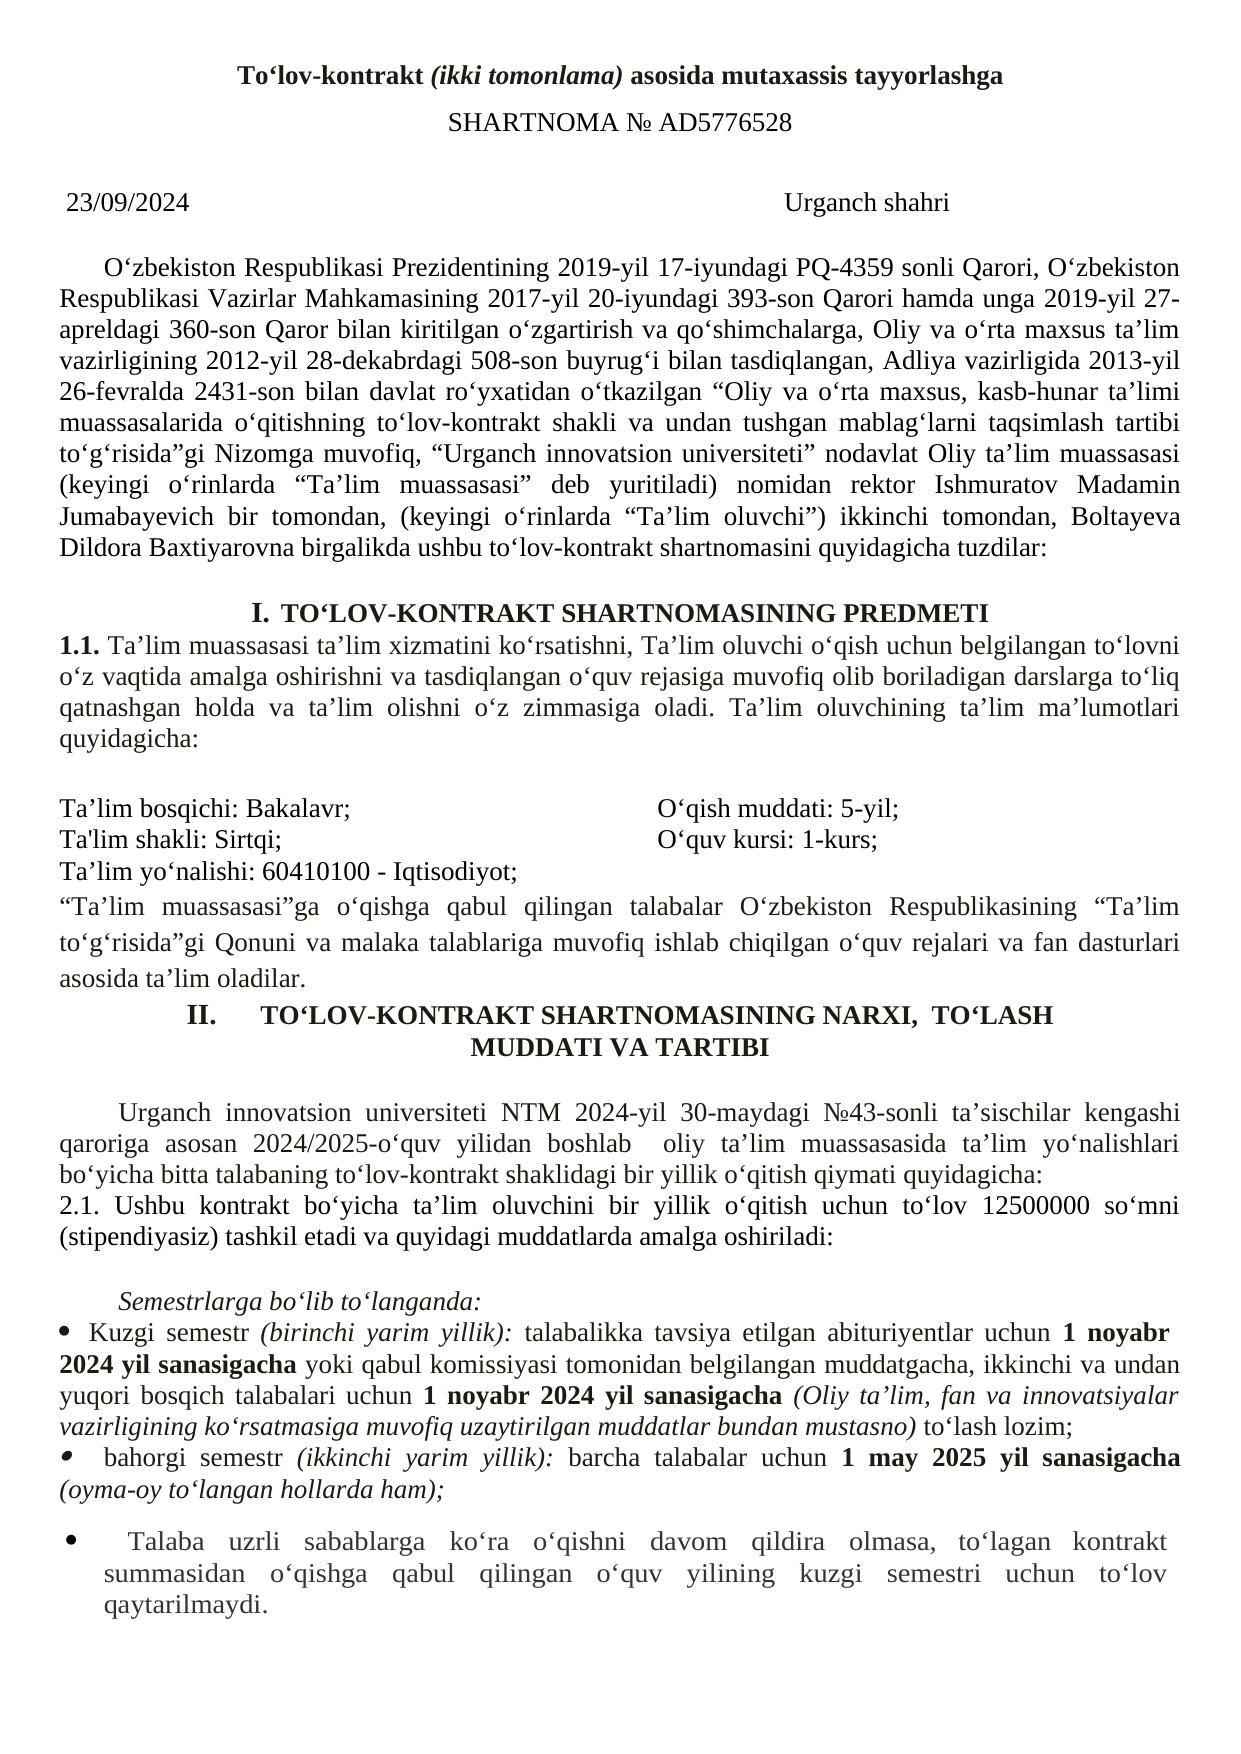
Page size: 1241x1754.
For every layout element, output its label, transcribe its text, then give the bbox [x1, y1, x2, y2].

text O‘qish muddati: 5-yil; [657, 792, 1181, 823]
text To‘lov-kontrakt (ikki tomonlama) asosida mutaxassis tayyorlashga [59, 59, 1181, 90]
text 23/09/2024 Urganch shahri [59, 186, 1181, 217]
text 1.1. Ta’lim muassasasi ta’lim xizmatini ko‘rsatishni, Ta’lim oluvchi o‘qish uchun belgilangan to‘lovni o‘z vaqtida amalga oshirishni va tasdiqlangan o‘quv rejasiga muvofiq olib boriladigan darslarga to‘liq qatnashgan holda va ta’lim olishni o‘z zimmasiga oladi. Ta’lim oluvchining ta’lim ma’lumotlari quyidagicha: [59, 629, 1181, 754]
text Semestrlarga bo‘lib to‘langanda: [59, 1285, 1181, 1316]
list TO‘LOV-KONTRAKT SHARTNOMASINING PREDMETI [59, 596, 1181, 629]
text Ta’lim bosqichi: Bakalavr; Ta'lim shakli: Sirtqi; [59, 792, 583, 854]
list bahorgi semestr (ikkinchi yarim yillik): barcha talabalar uchun 1 may 2025 yil sanasigacha (oyma-oy to‘langan hollarda ham); [59, 1441, 1181, 1504]
text O‘quv kursi: 1-kurs; [657, 823, 1181, 854]
text SHARTNOMA № AD5776528 [59, 106, 1181, 137]
text 2.1. Ushbu kontrakt bo‘yicha ta’lim oluvchini bir yillik o‘qitish uchun to‘lov 12500000 soʻmni (stipendiyasiz) tashkil etadi va quyidagi muddatlarda amalga oshiriladi: [59, 1189, 1181, 1251]
list MUDDATI VA TARTIBI [59, 1031, 1181, 1062]
list Kuzgi semestr (birinchi yarim yillik): talabalikka tavsiya etilgan abituriyentlar uchun 1 noyabr 2024 yil sanasigacha yoki qabul komissiyasi tomonidan belgilangan muddatgacha, ikkinchi va undan yuqori bosqich talabalari uchun 1 noyabr 2024 yil sanasigacha (Oliy ta’lim, fan va innovatsiyalar vazirligining koʻrsatmasiga muvofiq uzaytirilgan muddatlar bundan mustasno) to‘lash lozim; [59, 1316, 1181, 1441]
text Ta’lim yo‘nalishi: 60410100 - Iqtisodiyot; [59, 854, 1181, 886]
list TO‘LOV-KONTRAKT SHARTNOMASINING NARXI, TO‘LASH [59, 997, 1181, 1031]
text “Ta’lim muassasasi”ga o‘qishga qabul qilingan talabalar O‘zbekiston Respublikasining “Ta’lim to‘g‘risida”gi Qonuni va malaka talablariga muvofiq ishlab chiqilgan o‘quv rejalari va fan dasturlari asosida ta’lim oladilar. [59, 890, 1181, 993]
text Oʻzbekiston Respublikasi Prezidentining 2019-yil 17-iyundagi PQ-4359 sonli Qarori, O‘zbekiston Respublikasi Vazirlar Mahkamasining 2017-yil 20-iyundagi 393-son Qarori hamda unga 2019-yil 27- apreldagi 360-son Qaror bilan kiritilgan o‘zgartirish va qo‘shimchalarga, Oliy va o‘rta maxsus ta’lim vazirligining 2012-yil 28-dekabrdagi 508-son buyrug‘i bilan tasdiqlangan, Adliya vazirligida 2013-yil 26-fevralda 2431-son bilan davlat ro‘yxatidan o‘tkazilgan “Oliy va o‘rta maxsus, kasb-hunar ta’limi muassasalarida o‘qitishning to‘lov-kontrakt shakli va undan tushgan mablag‘larni taqsimlash tartibi to‘g‘risida”gi Nizomga muvofiq, “Urganch innovatsion universiteti” nodavlat Oliy ta’lim muassasasi (keyingi oʻrinlarda “Ta’lim muassasasi” deb yuritiladi) nomidan rektor Ishmuratov Madamin Jumabayevich bir tomondan, (keyingi o‘rinlarda “Ta’lim oluvchi”) ikkinchi tomondan, Boltayeva Dildora Baxtiyarovna birgalikda ushbu to‘lov-kontrakt shartnomasini quyidagicha tuzdilar: [59, 251, 1181, 562]
text Urganch innovatsion universiteti NTM 2024-yil 30-maydagi №43-sonli ta’sischilar kengashi qaroriga asosan 2024/2025-oʻquv yilidan boshlab oliy ta’lim muassasasida ta’lim yoʻnalishlari boʻyicha bitta talabaning toʻlov-kontrakt shaklidagi bir yillik oʻqitish qiymati quyidagicha: [59, 1096, 1181, 1189]
list Talaba uzrli sabablarga koʻra oʻqishni davom qildira olmasa, toʻlagan kontrakt summasidan oʻqishga qabul qilingan oʻquv yilining kuzgi semestri uchun toʻlov qaytarilmaydi. [66, 1525, 1168, 1619]
